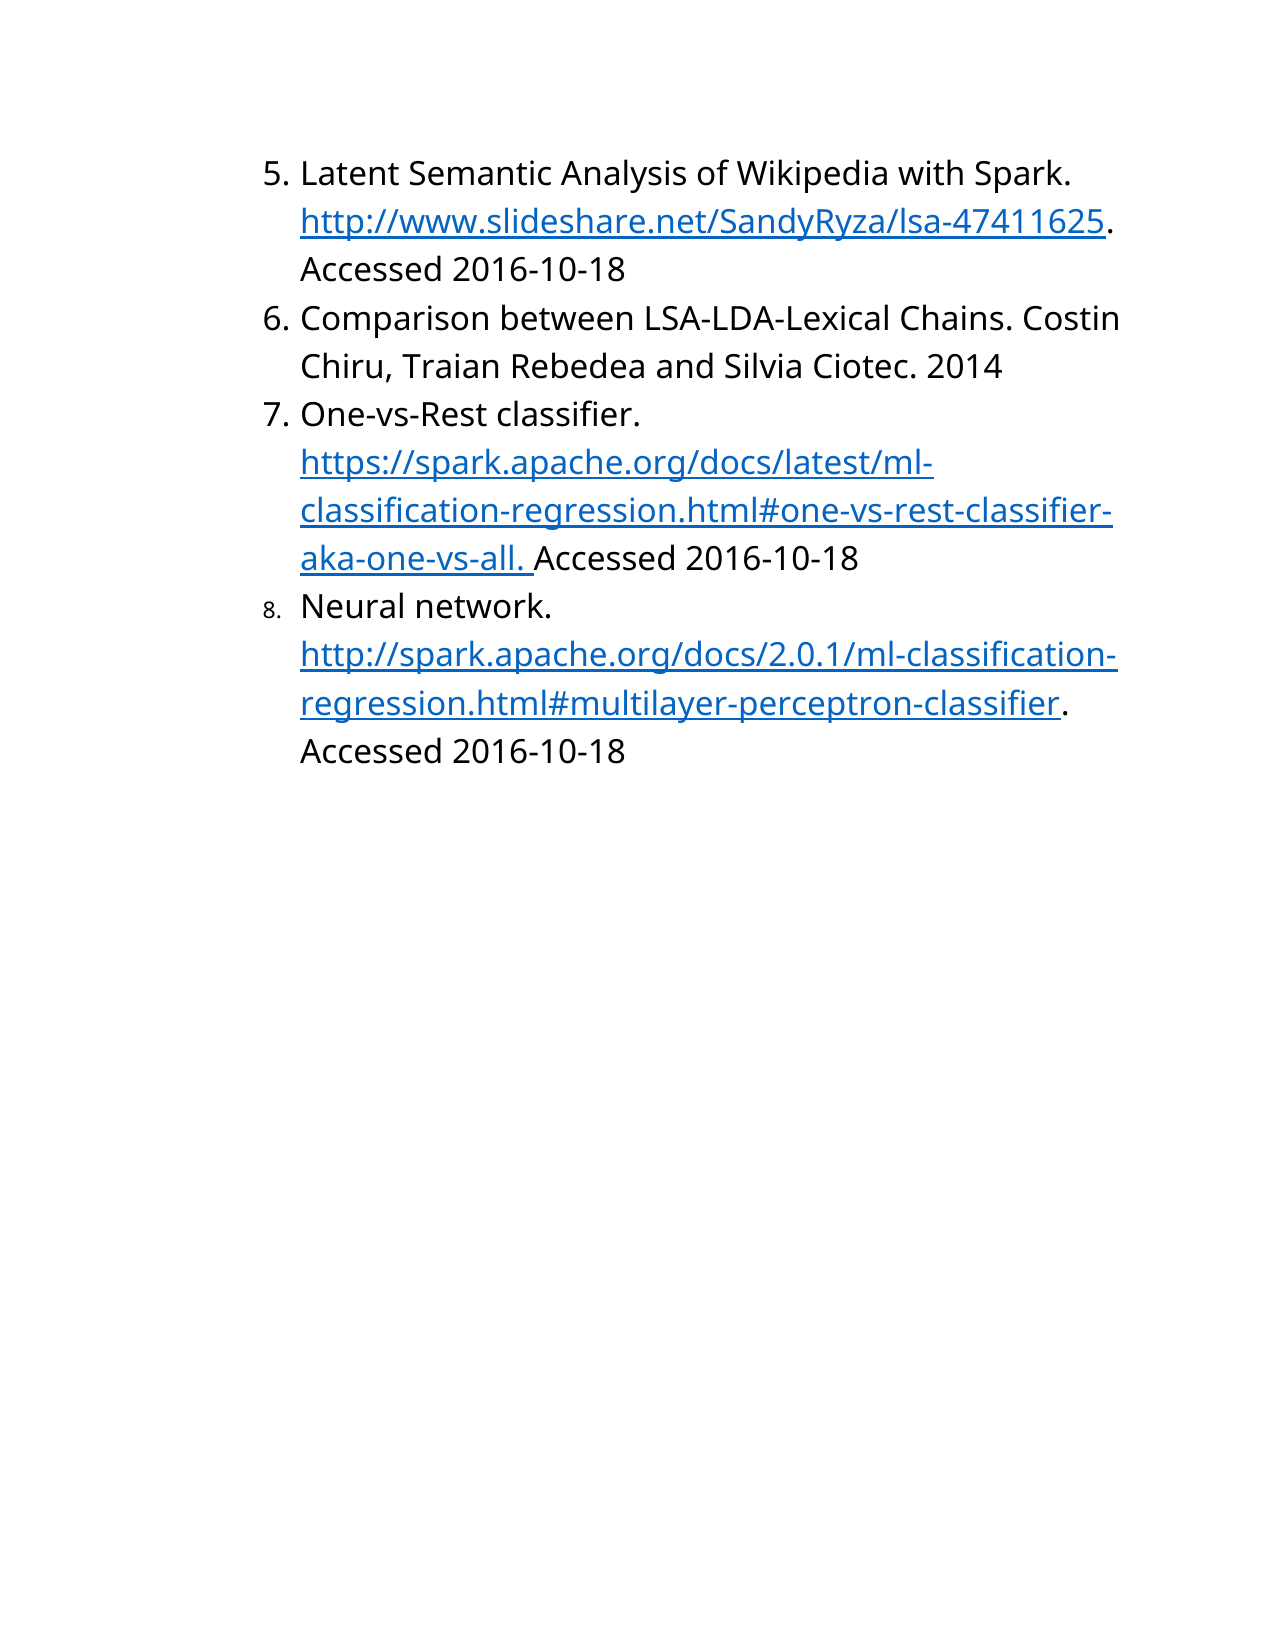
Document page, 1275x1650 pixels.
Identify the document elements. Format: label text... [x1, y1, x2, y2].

list Latent Semantic Analysis of Wikipedia with Spark. http://www.slideshare.net/SandyRyza/lsa-47411625. Accessed 2016-10-18 [262, 150, 1125, 292]
list One-vs-Rest classifier. https://spark.apache.org/docs/latest/ml-classification-regression.html#one-vs-rest-classifier-aka-one-vs-all. Accessed 2016-10-18 [262, 391, 1125, 580]
list Comparison between LSA-LDA-Lexical Chains. Costin Chiru, Traian Rebedea and Silvia Ciotec. 2014 [262, 294, 1125, 388]
list Neural network. http://spark.apache.org/docs/2.0.1/ml-classification-regression.html#multilayer-perceptron-classifier. Accessed 2016-10-18 [262, 583, 1125, 773]
